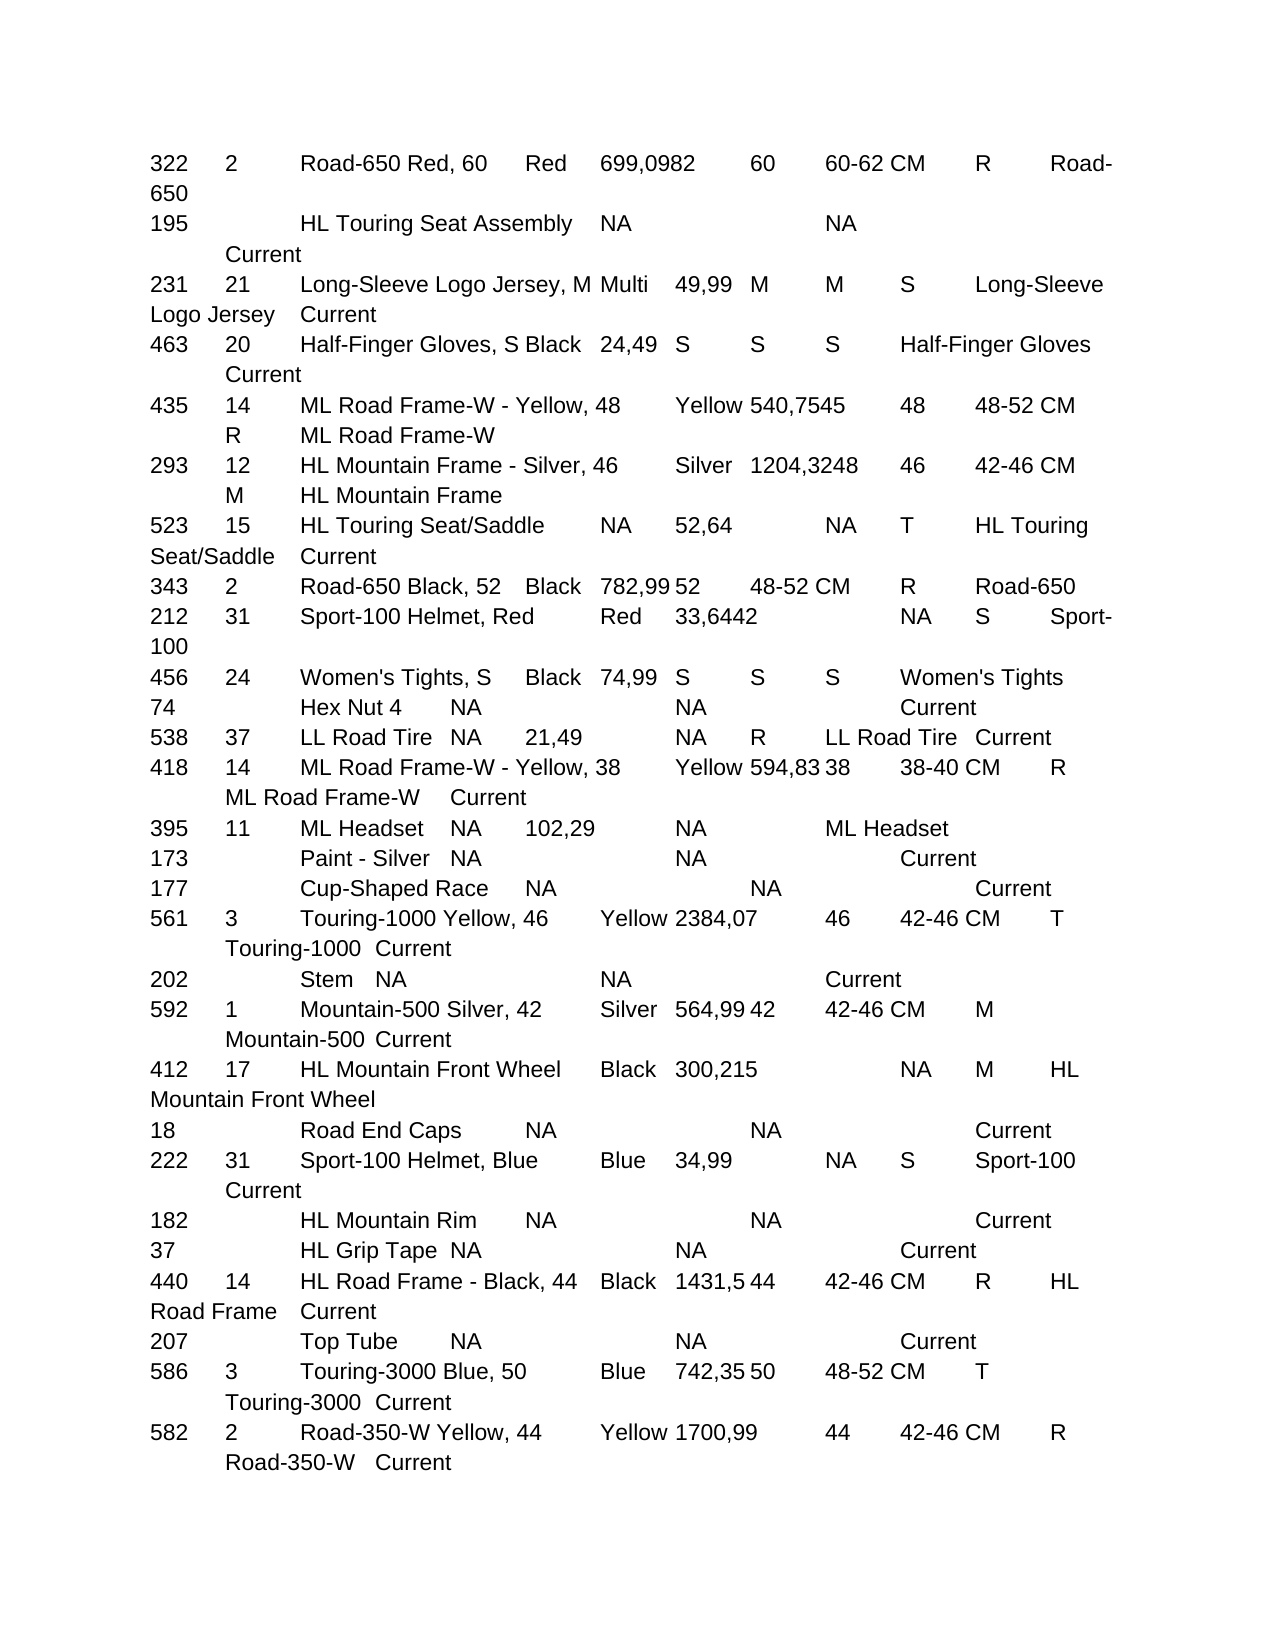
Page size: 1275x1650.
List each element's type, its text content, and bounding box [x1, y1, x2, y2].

text 582 2 Road-350-W Yellow, 44 Yellow 1700,99 44 42-46 CM R Road-350-W Current [150, 1419, 1125, 1475]
text 195 HL Touring Seat Assembly NA NA Current [150, 210, 1125, 267]
text 592 1 Mountain-500 Silver, 42 Silver 564,99 42 42-46 CM M Mountain-500 Current [150, 996, 1125, 1052]
text 343 2 Road-650 Black, 52 Black 782,99 52 48-52 CM R Road-650 [150, 573, 1125, 599]
text 523 15 HL Touring Seat/Saddle NA 52,64 NA T HL Touring Seat/Saddle Current [150, 512, 1125, 569]
text 37 HL Grip Tape NA NA Current [150, 1237, 1125, 1264]
text 322 2 Road-650 Red, 60 Red 699,0982 60 60-62 CM R Road-650 [150, 150, 1125, 207]
text 538 37 LL Road Tire NA 21,49 NA R LL Road Tire Current [150, 724, 1125, 750]
text 18 Road End Caps NA NA Current [150, 1117, 1125, 1143]
text 418 14 ML Road Frame-W - Yellow, 38 Yellow 594,83 38 38-40 CM R ML Road Frame-W Current [150, 754, 1125, 811]
text 395 11 ML Headset NA 102,29 NA ML Headset [150, 814, 1125, 841]
text 202 Stem NA NA Current [150, 966, 1125, 992]
text 440 14 HL Road Frame - Black, 44 Black 1431,5 44 42-46 CM R HL Road Frame Current [150, 1268, 1125, 1324]
text 463 20 Half-Finger Gloves, S Black 24,49 S S S Half-Finger Gloves Current [150, 331, 1125, 388]
text 561 3 Touring-1000 Yellow, 46 Yellow 2384,07 46 42-46 CM T Touring-1000 Current [150, 905, 1125, 962]
text 456 24 Women's Tights, S Black 74,99 S S S Women's Tights [150, 663, 1125, 690]
text 173 Paint - Silver NA NA Current [150, 845, 1125, 871]
text 222 31 Sport-100 Helmet, Blue Blue 34,99 NA S Sport-100 Current [150, 1147, 1125, 1203]
text 212 31 Sport-100 Helmet, Red Red 33,6442 NA S Sport-100 [150, 603, 1125, 660]
text 177 Cup-Shaped Race NA NA Current [150, 875, 1125, 901]
text 231 21 Long-Sleeve Logo Jersey, M Multi 49,99 M M S Long-Sleeve Logo Jersey Current [150, 271, 1125, 327]
text 182 HL Mountain Rim NA NA Current [150, 1207, 1125, 1234]
text 207 Top Tube NA NA Current [150, 1328, 1125, 1354]
text 412 17 HL Mountain Front Wheel Black 300,215 NA M HL Mountain Front Wheel [150, 1056, 1125, 1113]
text 293 12 HL Mountain Frame - Silver, 46 Silver 1204,3248 46 42-46 CM M HL Mountain Frame [150, 452, 1125, 509]
text 74 Hex Nut 4 NA NA Current [150, 694, 1125, 720]
text 586 3 Touring-3000 Blue, 50 Blue 742,35 50 48-52 CM T Touring-3000 Current [150, 1358, 1125, 1415]
text 435 14 ML Road Frame-W - Yellow, 48 Yellow 540,7545 48 48-52 CM R ML Road Frame-W [150, 392, 1125, 448]
